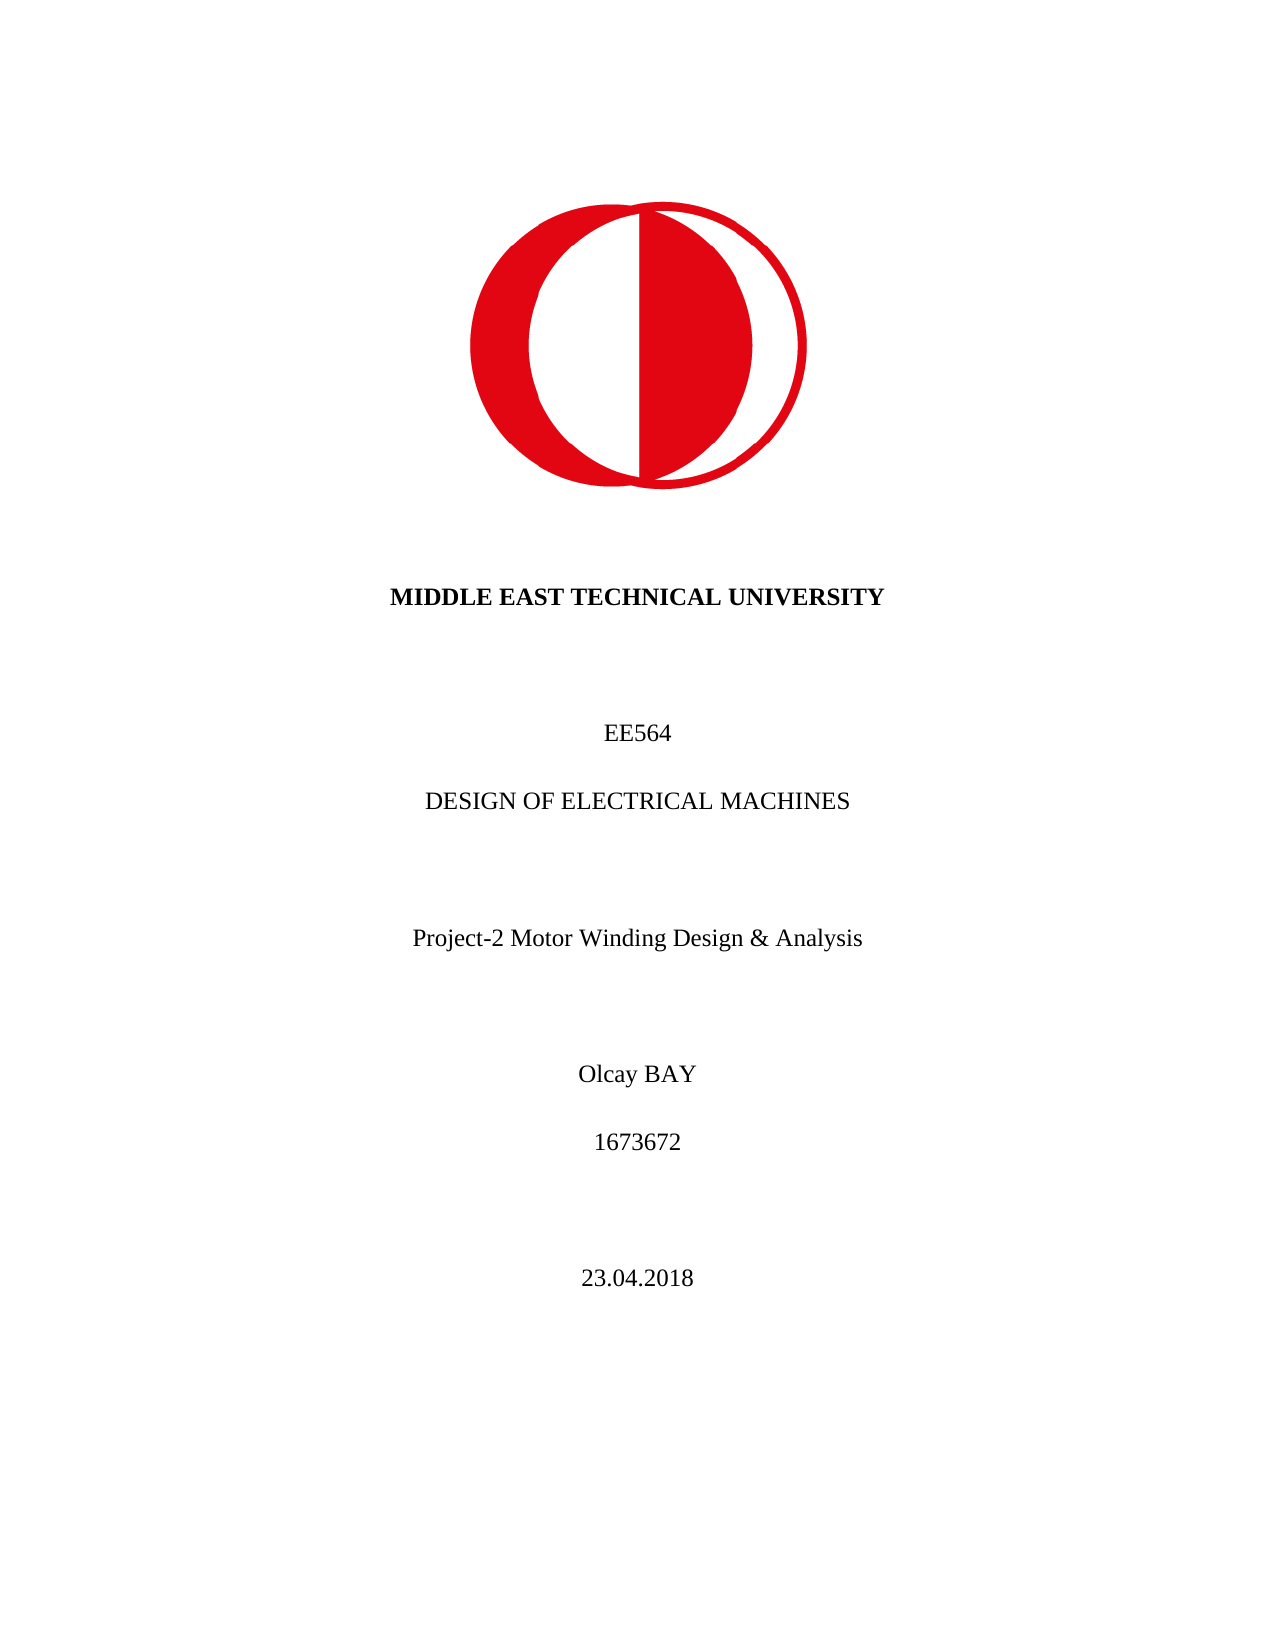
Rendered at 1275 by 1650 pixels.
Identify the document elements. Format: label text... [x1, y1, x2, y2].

text DESIGN OF ELECTRICAL MACHINES [148, 786, 1127, 815]
text 23.04.2018 [148, 1263, 1127, 1292]
picture [440, 147, 835, 543]
text Project-2 Motor Winding Design & Analysis [148, 923, 1127, 951]
text MIDDLE EAST TECHNICAL UNIVERSITY [148, 582, 1127, 611]
text 1673672 [148, 1127, 1127, 1156]
text Olcay BAY [148, 1059, 1127, 1088]
text EE564 [148, 718, 1127, 747]
